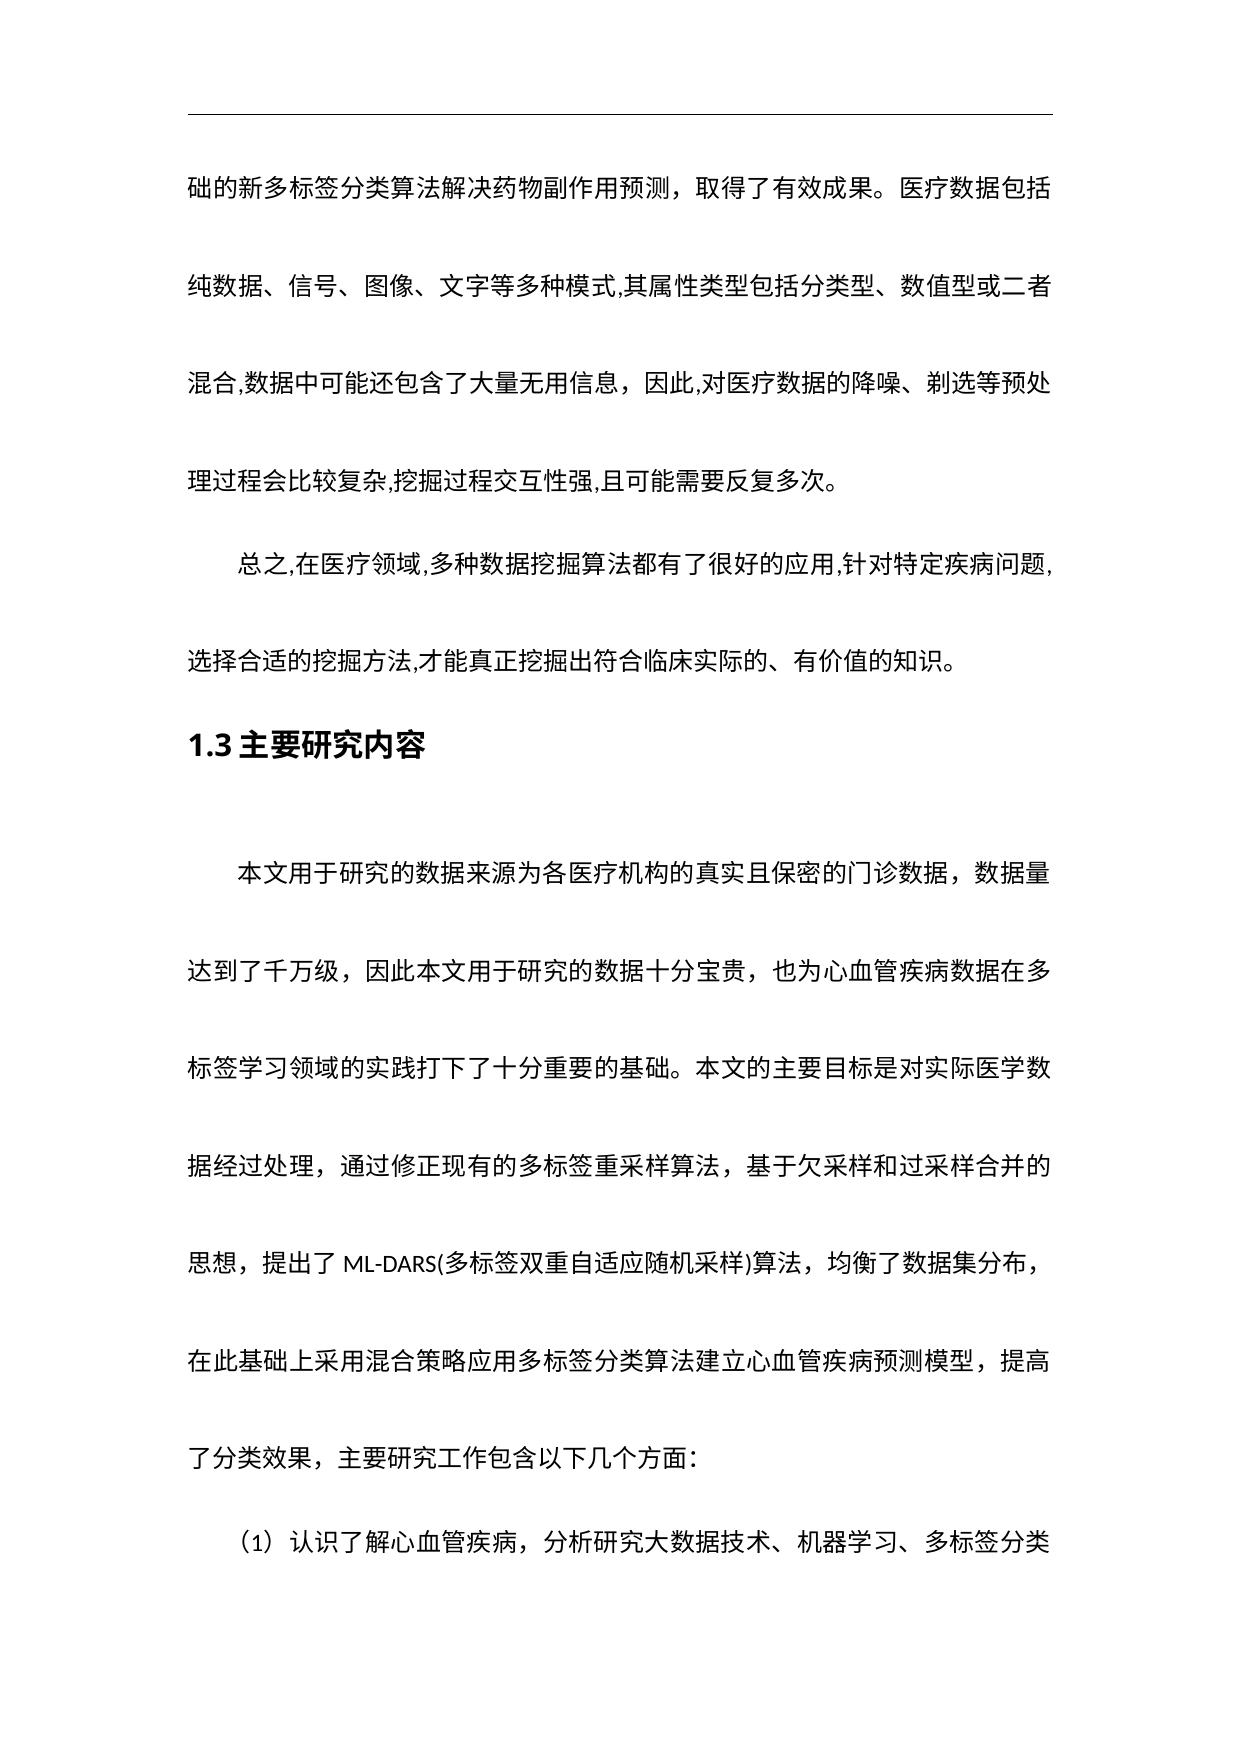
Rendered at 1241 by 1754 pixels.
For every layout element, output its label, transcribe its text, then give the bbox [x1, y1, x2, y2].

subtitle 1.3主要研究内容 [187, 711, 1053, 776]
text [187, 154, 1053, 512]
text 总之,在医疗领域,多种数据挖掘算法都有了很好的应用,针对特定疾病问题,选择合适的挖掘方法,才能真正挖掘出符合临床实际的、有价值的知识。 [187, 530, 1053, 692]
text 本文用于研究的数据来源为各医疗机构的真实且保密的门诊数据，数据量达到了千万级，因此本文用于研究的数据十分宝贵，也为心血管疾病数据在多标签学习领域的实践打下了十分重要的基础。本文的主要目标是对实际医学数据经过处理，通过修正现有的多标签重采样算法，基于欠采样和过采样合并的思想，提出了ML-DARS(多标签双重自适应随机采样)算法，均衡了数据集分布，在此基础上采用混合策略应用多标签分类算法建立心血管疾病预测模型，提高了分类效果，主要研究工作包含以下几个方面： [187, 839, 1053, 1489]
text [187, 1508, 1053, 1573]
